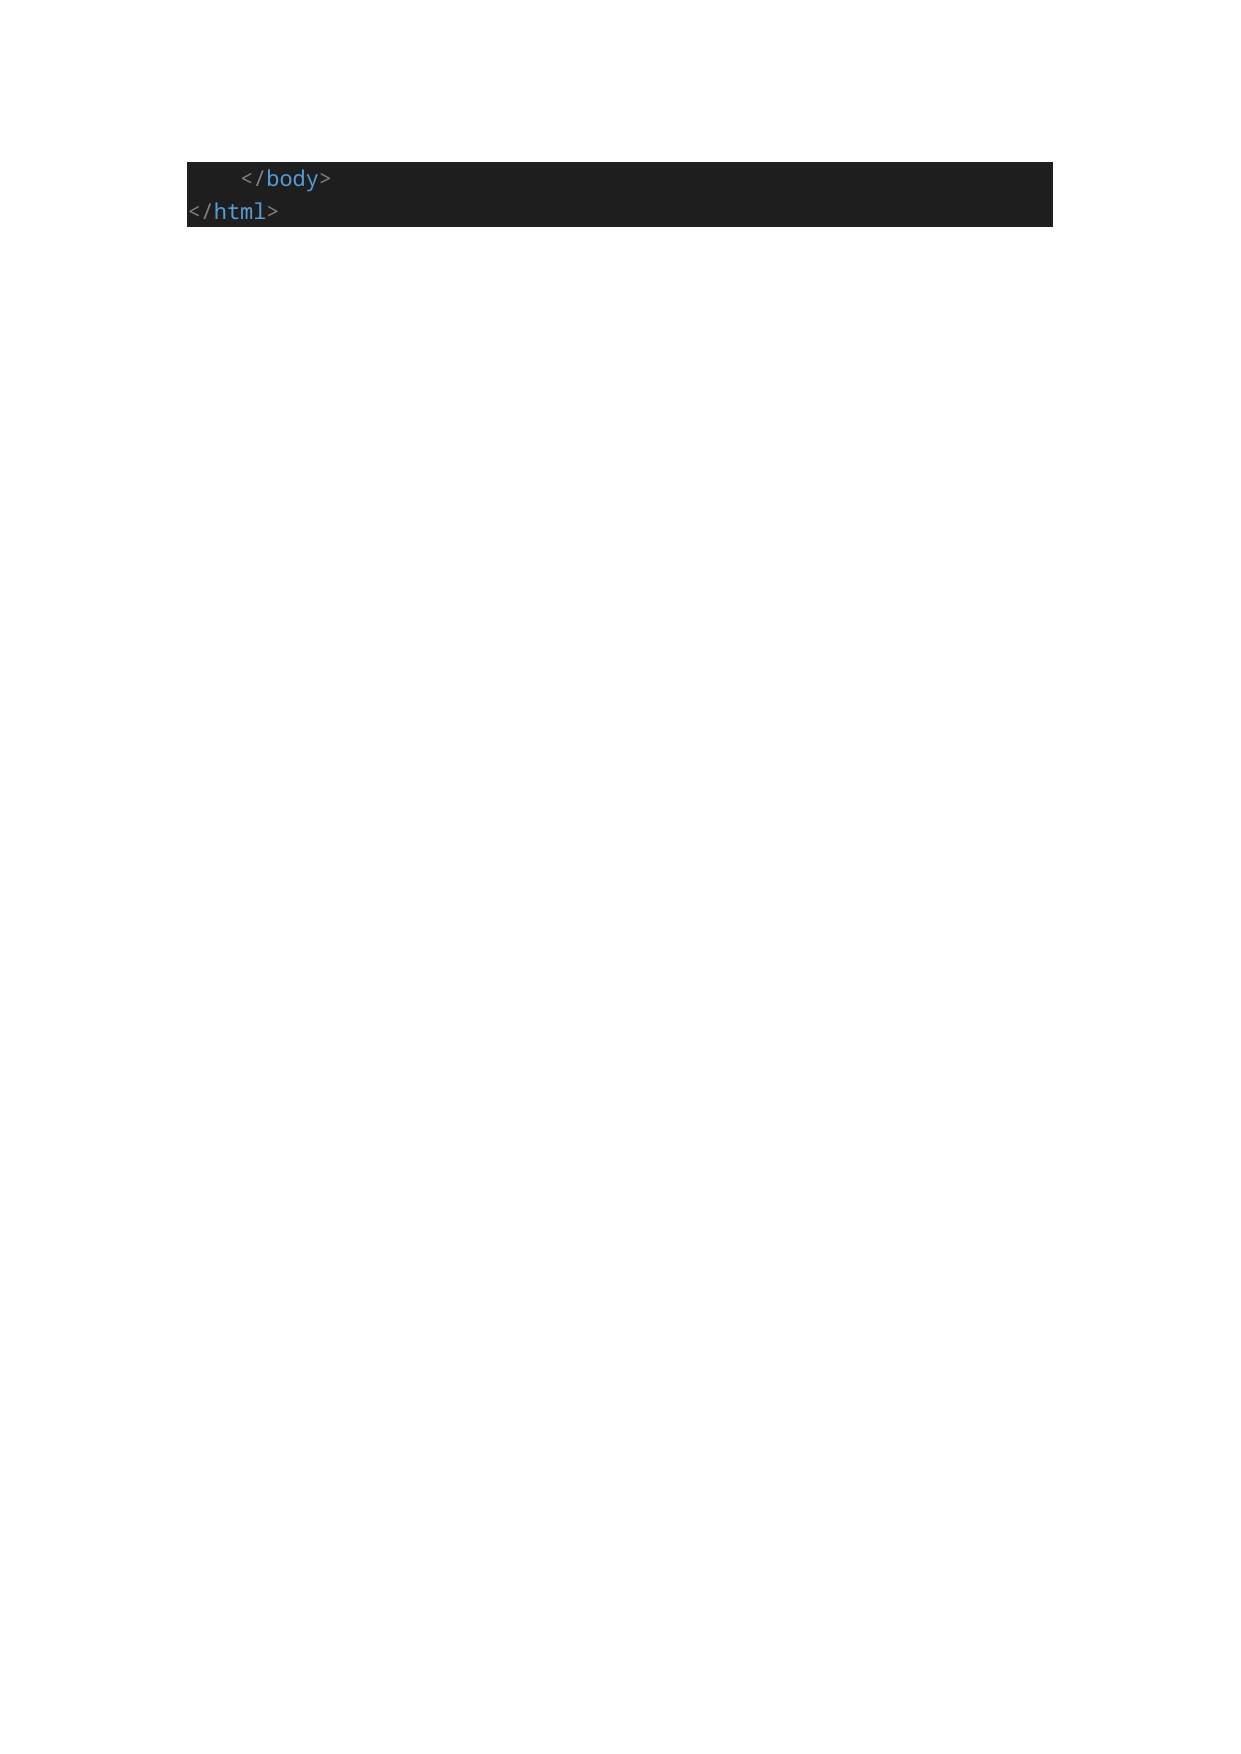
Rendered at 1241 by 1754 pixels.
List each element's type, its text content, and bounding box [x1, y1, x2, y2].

text </html> [187, 194, 1053, 227]
text </body> [187, 162, 1053, 194]
